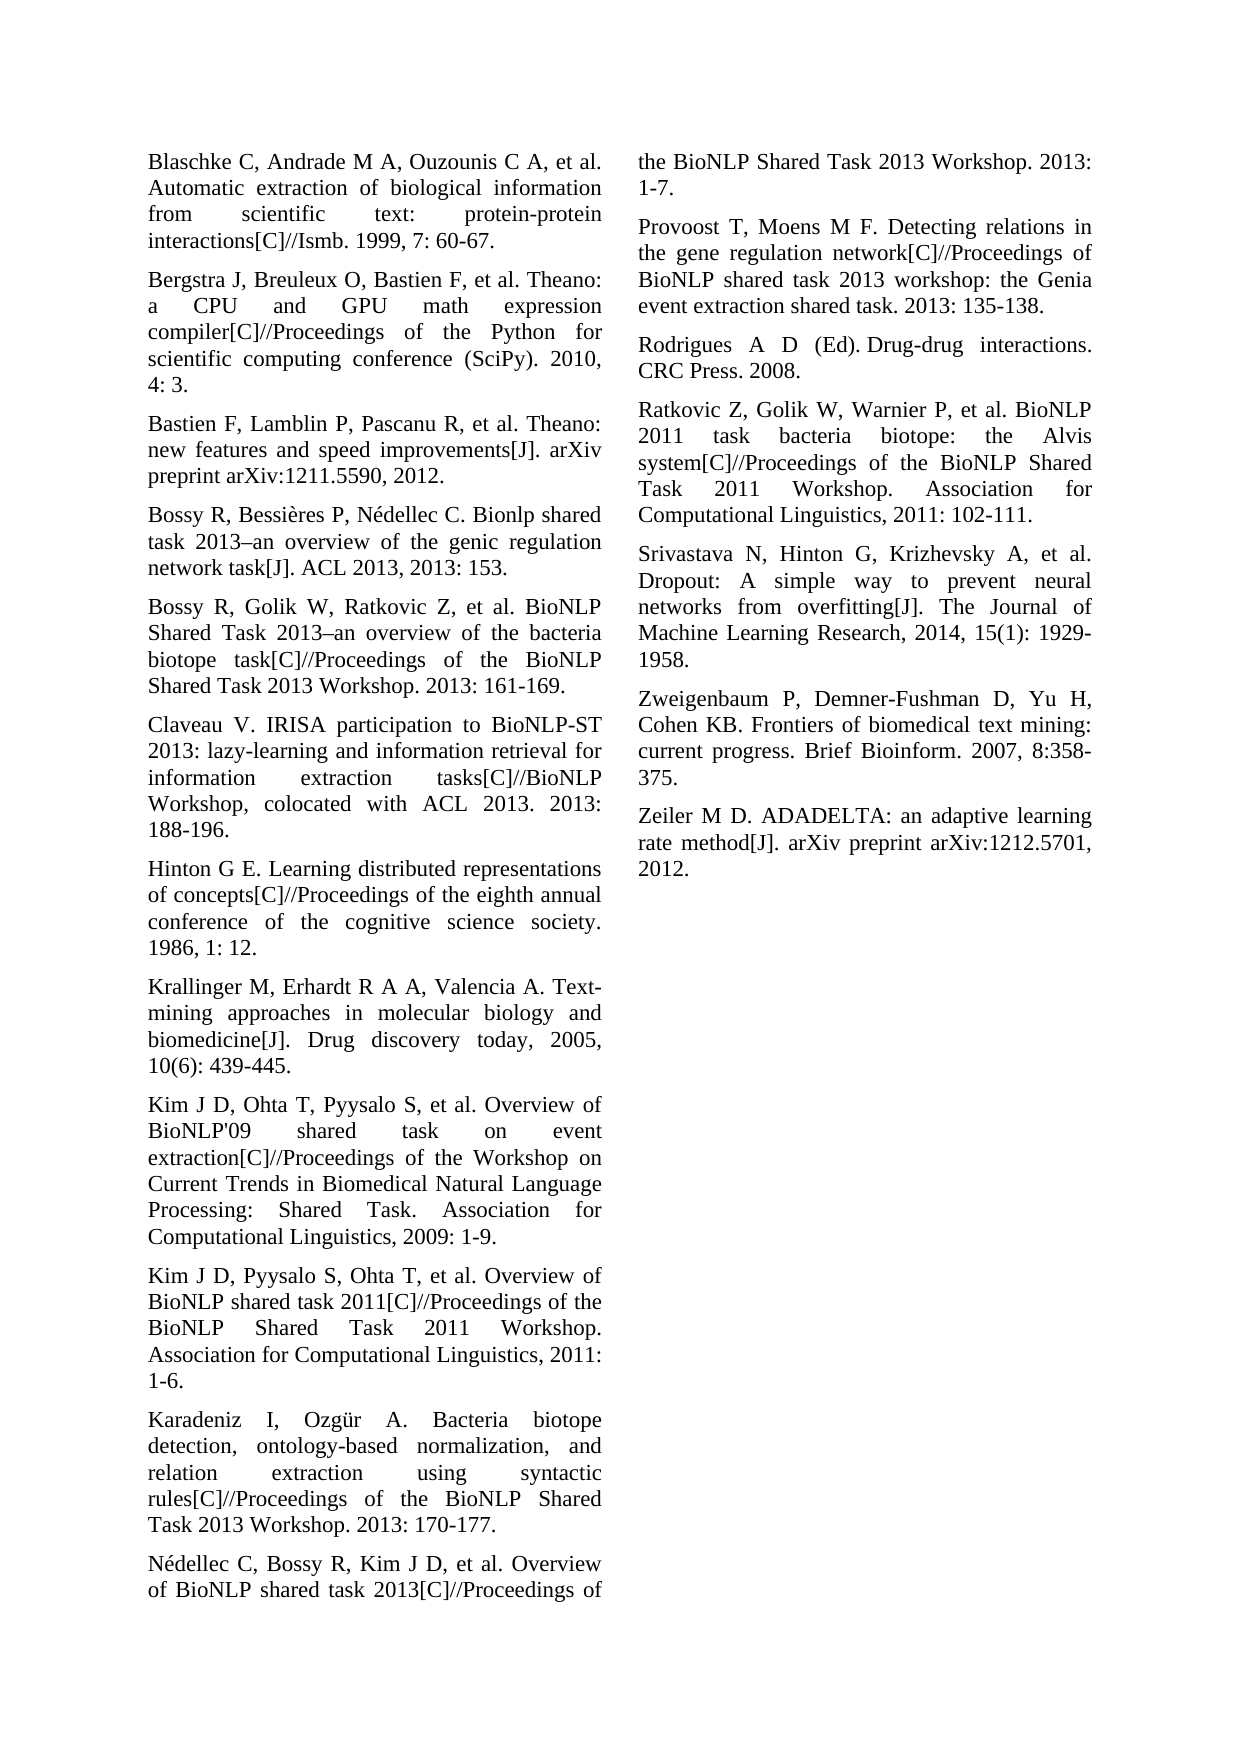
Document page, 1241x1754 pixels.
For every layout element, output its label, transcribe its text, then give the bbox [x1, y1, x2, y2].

text Bossy R, Bessières P, Nédellec C. Bionlp shared task 2013–an overview of the genic regulation network task[J]. ACL 2013, 2013: 153. [148, 501, 602, 581]
text Bastien F, Lamblin P, Pascanu R, et al. Theano: new features and speed improvements[J]. arXiv preprint arXiv:1211.5590, 2012. [148, 410, 602, 489]
text Nédellec C, Bossy R, Kim J D, et al. Overview of BioNLP shared task 2013[C]//Proceedings of the BioNLP Shared Task 2013 Workshop. 2013: 1-7. [638, 148, 1092, 200]
text Blaschke C, Andrade M A, Ouzounis C A, et al. Automatic extraction of biological information from scientific text: protein-protein interactions[C]//Ismb. 1999, 7: 60-67. [148, 148, 602, 253]
text Bossy R, Golik W, Ratkovic Z, et al. BioNLP Shared Task 2013–an overview of the bacteria biotope task[C]//Proceedings of the BioNLP Shared Task 2013 Workshop. 2013: 161-169. [148, 593, 602, 698]
text Kim J D, Pyysalo S, Ohta T, et al. Overview of BioNLP shared task 2011[C]//Proceedings of the BioNLP Shared Task 2011 Workshop. Association for Computational Linguistics, 2011: 1-6. [148, 1262, 602, 1393]
text Claveau V. IRISA participation to BioNLP-ST 2013: lazy-learning and information retrieval for information extraction tasks[C]//BioNLP Workshop, colocated with ACL 2013. 2013: 188-196. [148, 711, 602, 843]
text Karadeniz I, Ozgür A. Bacteria biotope detection, ontology-based normalization, and relation extraction using syntactic rules[C]//Proceedings of the BioNLP Shared Task 2013 Workshop. 2013: 170-177. [148, 1406, 602, 1538]
text Zweigenbaum P, Demner-Fushman D, Yu H, Cohen KB. Frontiers of biomedical text mining: current progress. Brief Bioinform. 2007, 8:358-375. [638, 684, 1092, 790]
text Ratkovic Z, Golik W, Warnier P, et al. BioNLP 2011 task bacteria biotope: the Alvis system[C]//Proceedings of the BioNLP Shared Task 2011 Workshop. Association for Computational Linguistics, 2011: 102-111. [638, 396, 1092, 528]
text Hinton G E. Learning distributed representations of concepts[C]//Proceedings of the eighth annual conference of the cognitive science society. 1986, 1: 12. [148, 855, 602, 961]
text Rodrigues A D (Ed). Drug-drug interactions. CRC Press. 2008. [638, 331, 1092, 383]
text Provoost T, Moens M F. Detecting relations in the gene regulation network[C]//Proceedings of BioNLP shared task 2013 workshop: the Genia event extraction shared task. 2013: 135-138. [638, 213, 1092, 318]
text Krallinger M, Erhardt R A A, Valencia A. Text-mining approaches in molecular biology and biomedicine[J]. Drug discovery today, 2005, 10(6): 439-445. [148, 973, 602, 1078]
text Nédellec C, Bossy R, Kim J D, et al. Overview of BioNLP shared task 2013[C]//Proceedings of the BioNLP Shared Task 2013 Workshop. 2013: 1-7. [148, 1550, 602, 1603]
text Bergstra J, Breuleux O, Bastien F, et al. Theano: a CPU and GPU math expression compiler[C]//Proceedings of the Python for scientific computing conference (SciPy). 2010, 4: 3. [148, 266, 602, 397]
text Kim J D, Ohta T, Pyysalo S, et al. Overview of BioNLP'09 shared task on event extraction[C]//Proceedings of the Workshop on Current Trends in Biomedical Natural Language Processing: Shared Task. Association for Computational Linguistics, 2009: 1-9. [148, 1091, 602, 1249]
text Zeiler M D. ADADELTA: an adaptive learning rate method[J]. arXiv preprint arXiv:1212.5701, 2012. [638, 802, 1092, 882]
text Srivastava N, Hinton G, Krizhevsky A, et al. Dropout: A simple way to prevent neural networks from overfitting[J]. The Journal of Machine Learning Research, 2014, 15(1): 1929-1958. [638, 540, 1092, 672]
